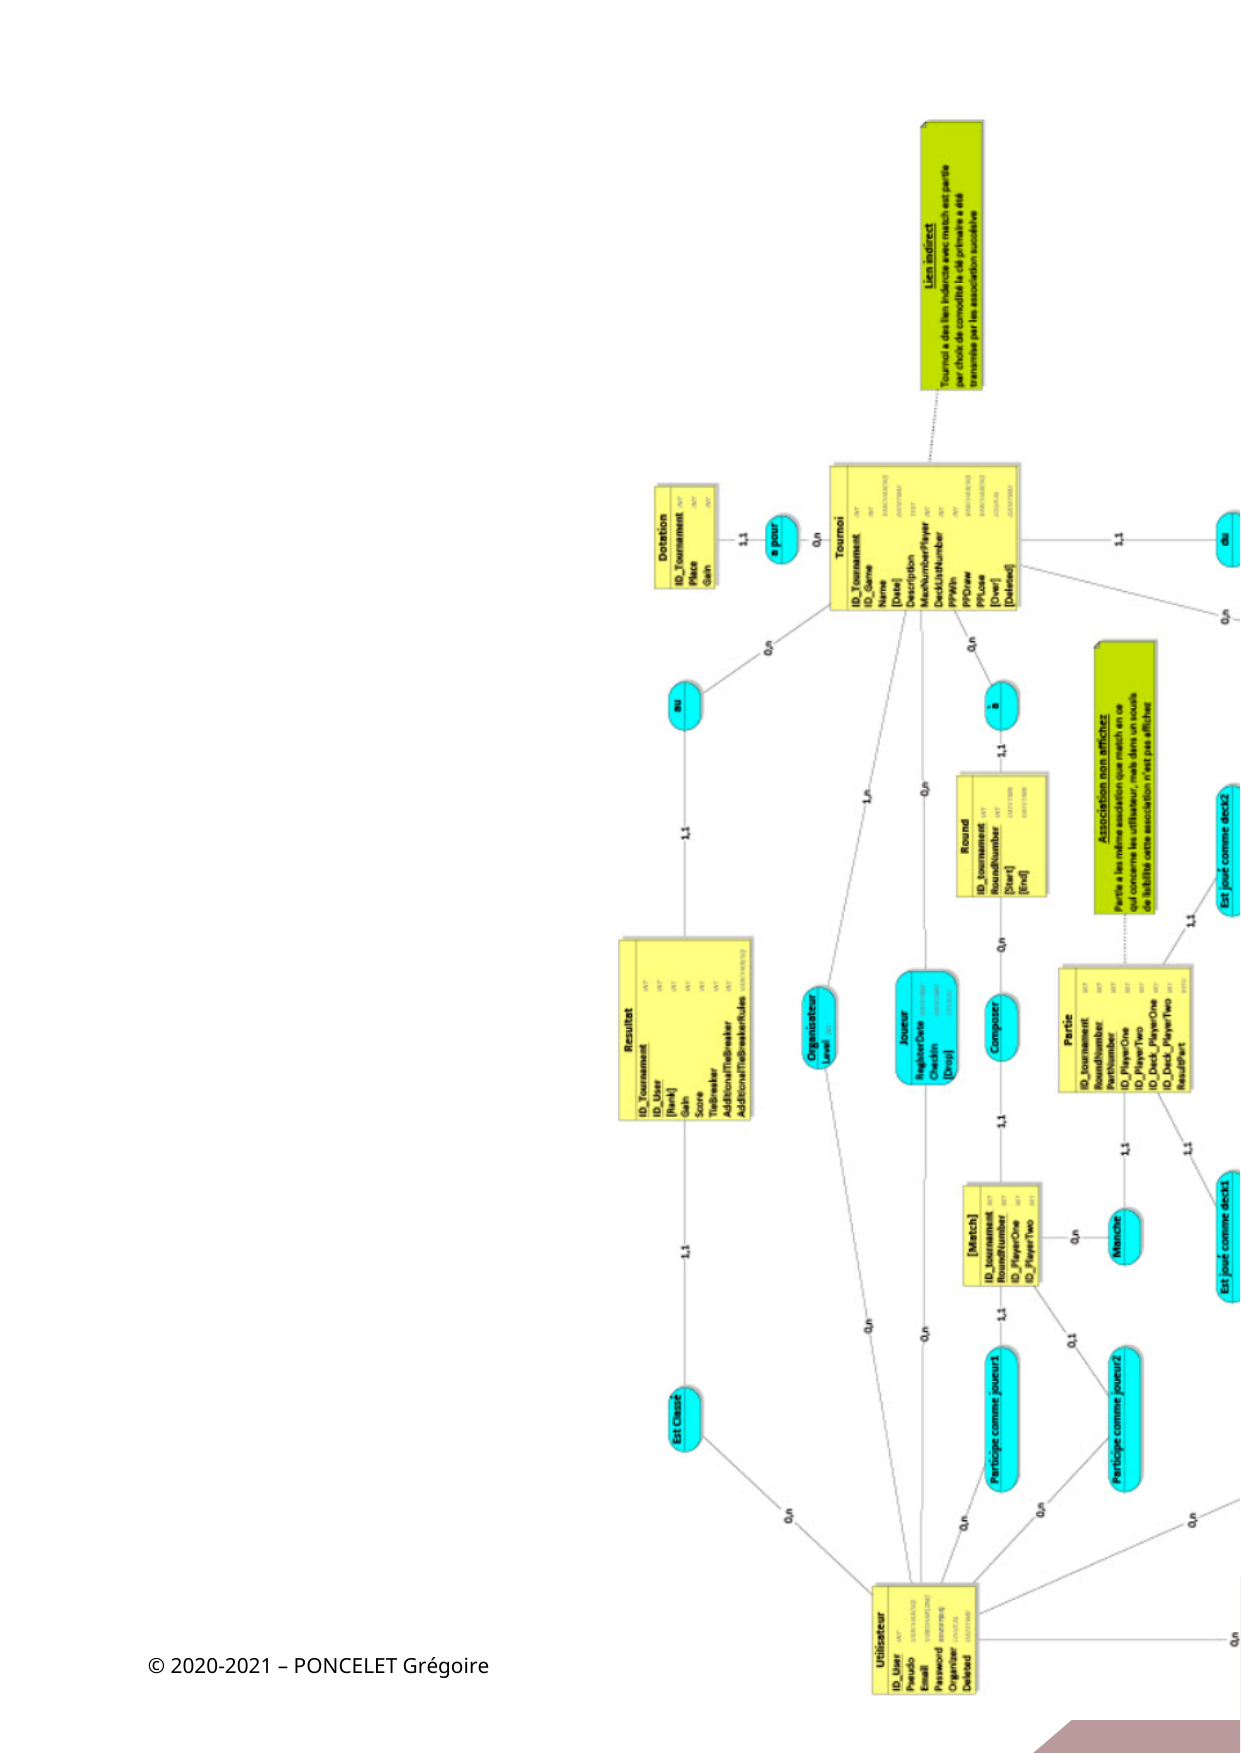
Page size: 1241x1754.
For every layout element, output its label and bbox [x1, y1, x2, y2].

picture [579, 120, 1241, 1718]
